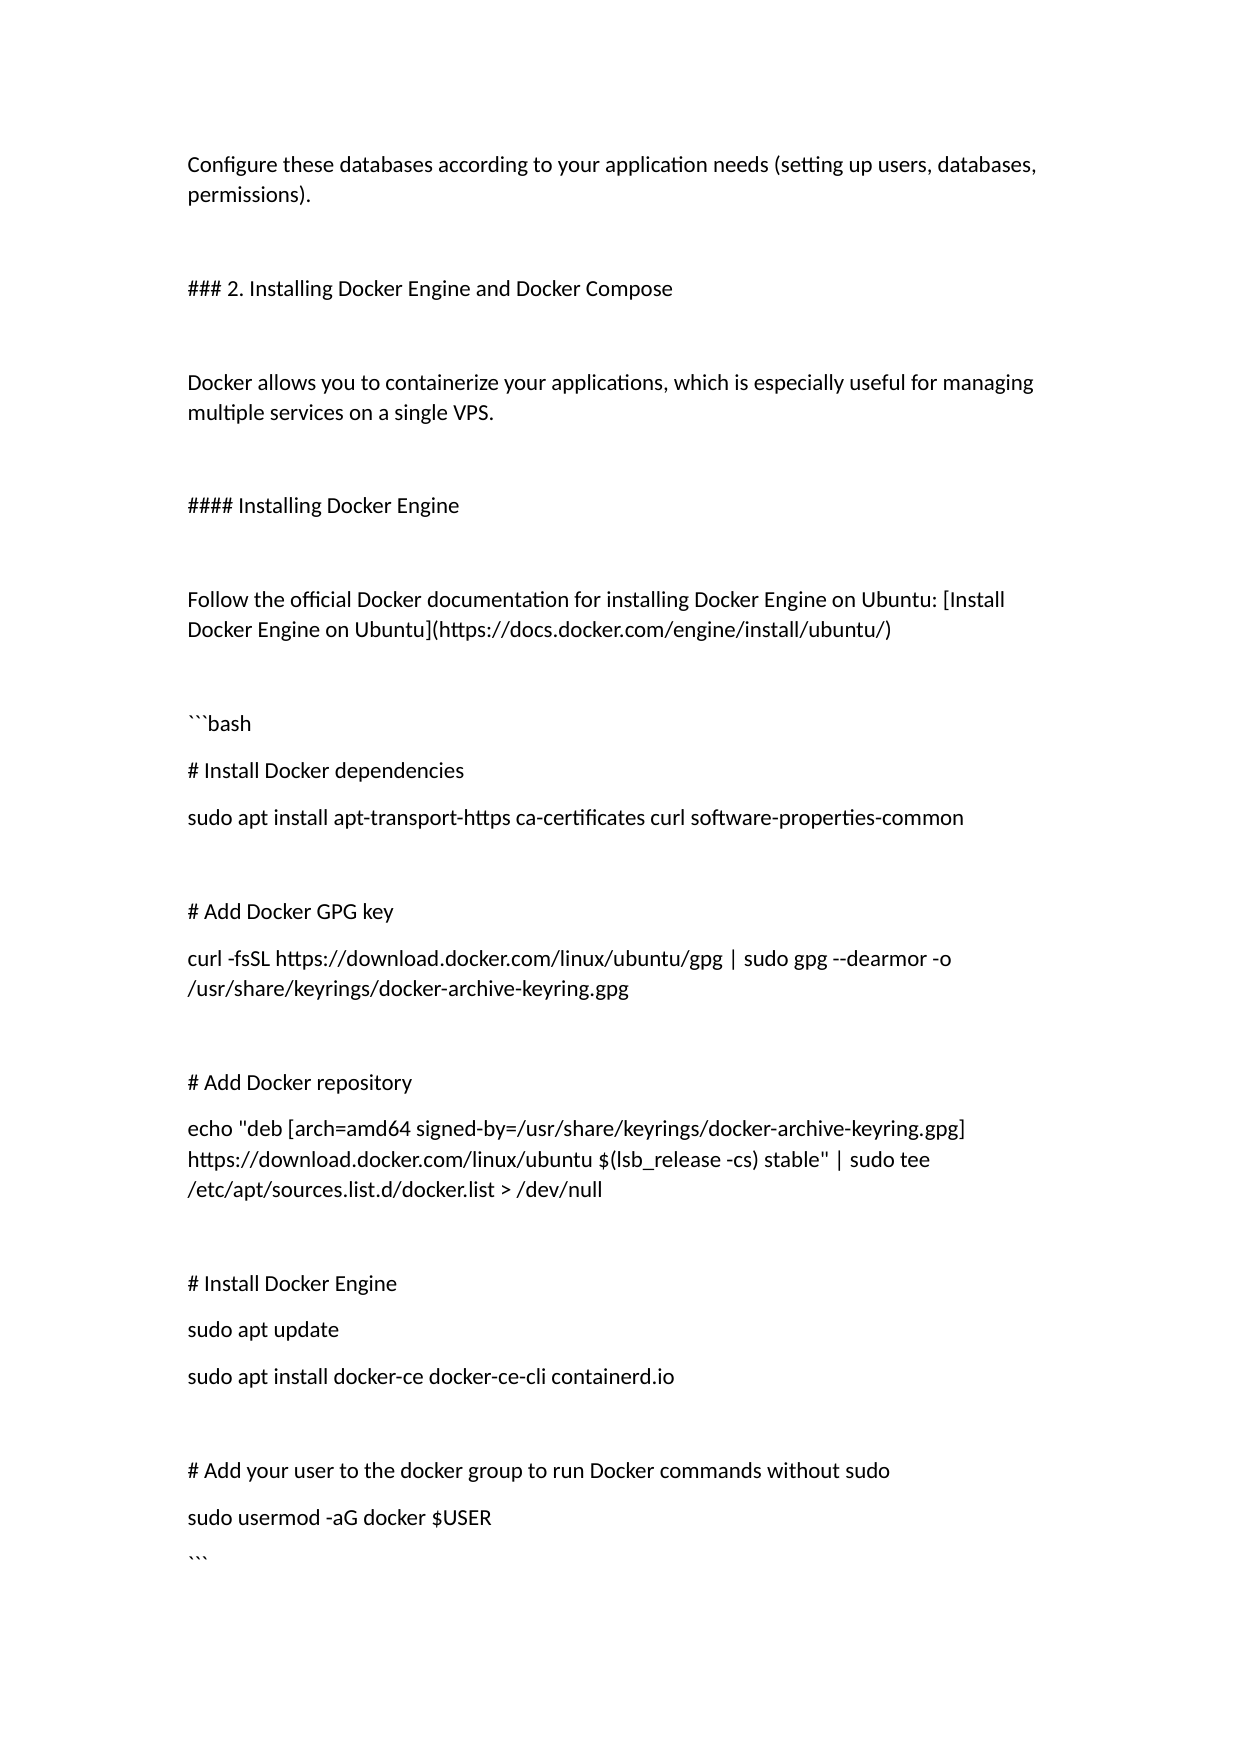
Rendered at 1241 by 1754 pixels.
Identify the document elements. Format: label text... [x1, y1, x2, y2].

text # Install Docker dependencies [187, 756, 1053, 784]
text Follow the official Docker documentation for installing Docker Engine on Ubuntu: [Install Docker Engine on Ubuntu](https://docs.docker.com/engine/install/ubuntu/) [187, 585, 1053, 644]
text # Add your user to the docker group to run Docker commands without sudo [187, 1456, 1053, 1484]
text sudo usermod -aG docker $USER [187, 1503, 1053, 1531]
text curl -fsSL https://download.docker.com/linux/ubuntu/gpg | sudo gpg --dearmor -o /usr/share/keyrings/docker-archive-keyring.gpg [187, 944, 1053, 1002]
text Configure these databases according to your application needs (setting up users, databases, permissions). [187, 150, 1053, 208]
text # Install Docker Engine [187, 1269, 1053, 1297]
text ``` [187, 1550, 1053, 1578]
text Docker allows you to containerize your applications, which is especially useful for managing multiple services on a single VPS. [187, 368, 1053, 426]
text #### Installing Docker Engine [187, 492, 1053, 520]
text ```bash [187, 709, 1053, 737]
text sudo apt install apt-transport-https ca-certificates curl software-properties-common [187, 803, 1053, 831]
text echo "deb [arch=amd64 signed-by=/usr/share/keyrings/docker-archive-keyring.gpg] https://download.docker.com/linux/ubuntu $(lsb_release -cs) stable" | sudo tee /etc/apt/sources.list.d/docker.list > /dev/null [187, 1114, 1053, 1203]
text # Add Docker GPG key [187, 897, 1053, 925]
text # Add Docker repository [187, 1068, 1053, 1096]
text sudo apt update [187, 1316, 1053, 1344]
text sudo apt install docker-ce docker-ce-cli containerd.io [187, 1362, 1053, 1391]
text ### 2. Installing Docker Engine and Docker Compose [187, 274, 1053, 302]
